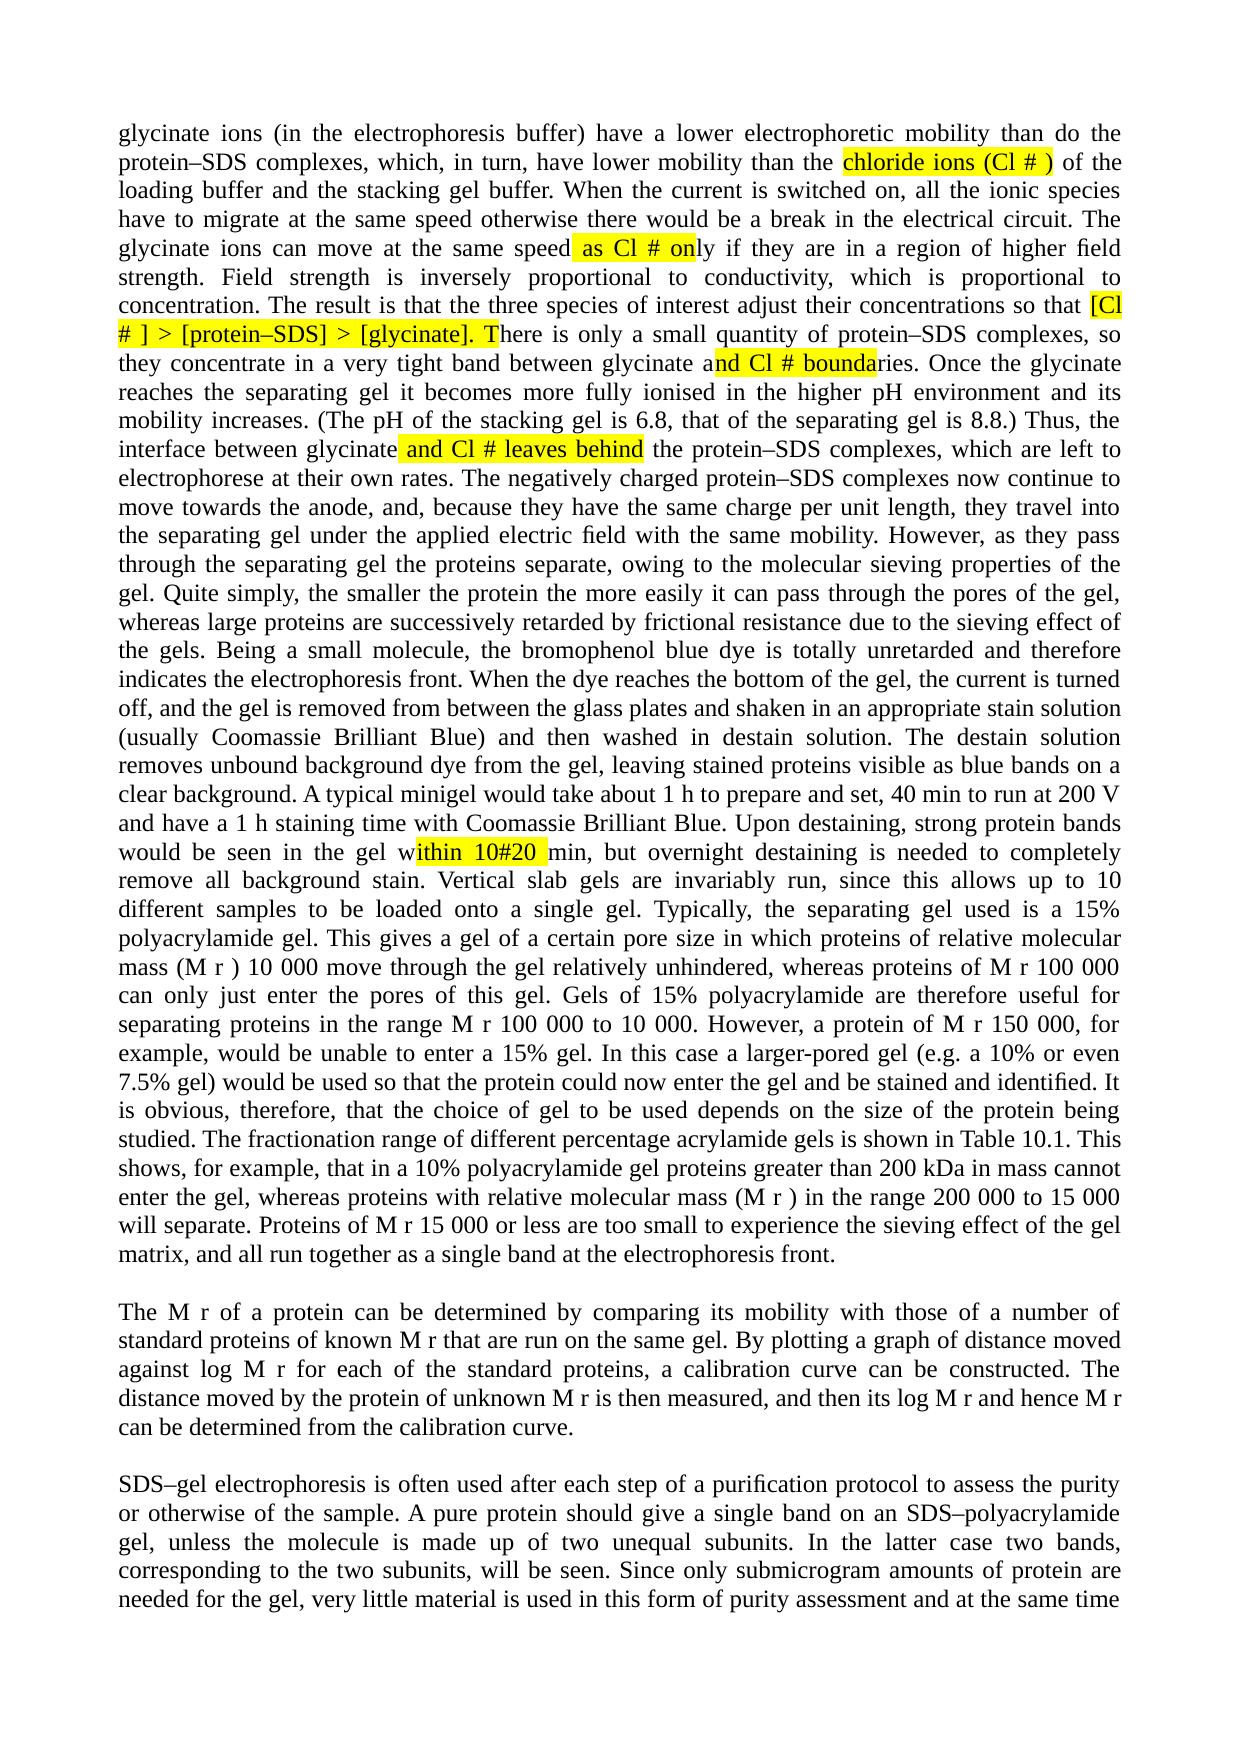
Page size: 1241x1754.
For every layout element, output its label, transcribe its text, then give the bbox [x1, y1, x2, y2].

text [118, 118, 1122, 1268]
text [118, 1469, 1122, 1613]
text The M r of a protein can be determined by comparing its mobility with those of a number of standard proteins of known M r that are run on the same gel. By plotting a graph of distance moved against log M r for each of the standard proteins, a calibration curve can be constructed. The distance moved by the protein of unknown M r is then measured, and then its log M r and hence M r can be determined from the calibration curve. [118, 1297, 1122, 1441]
